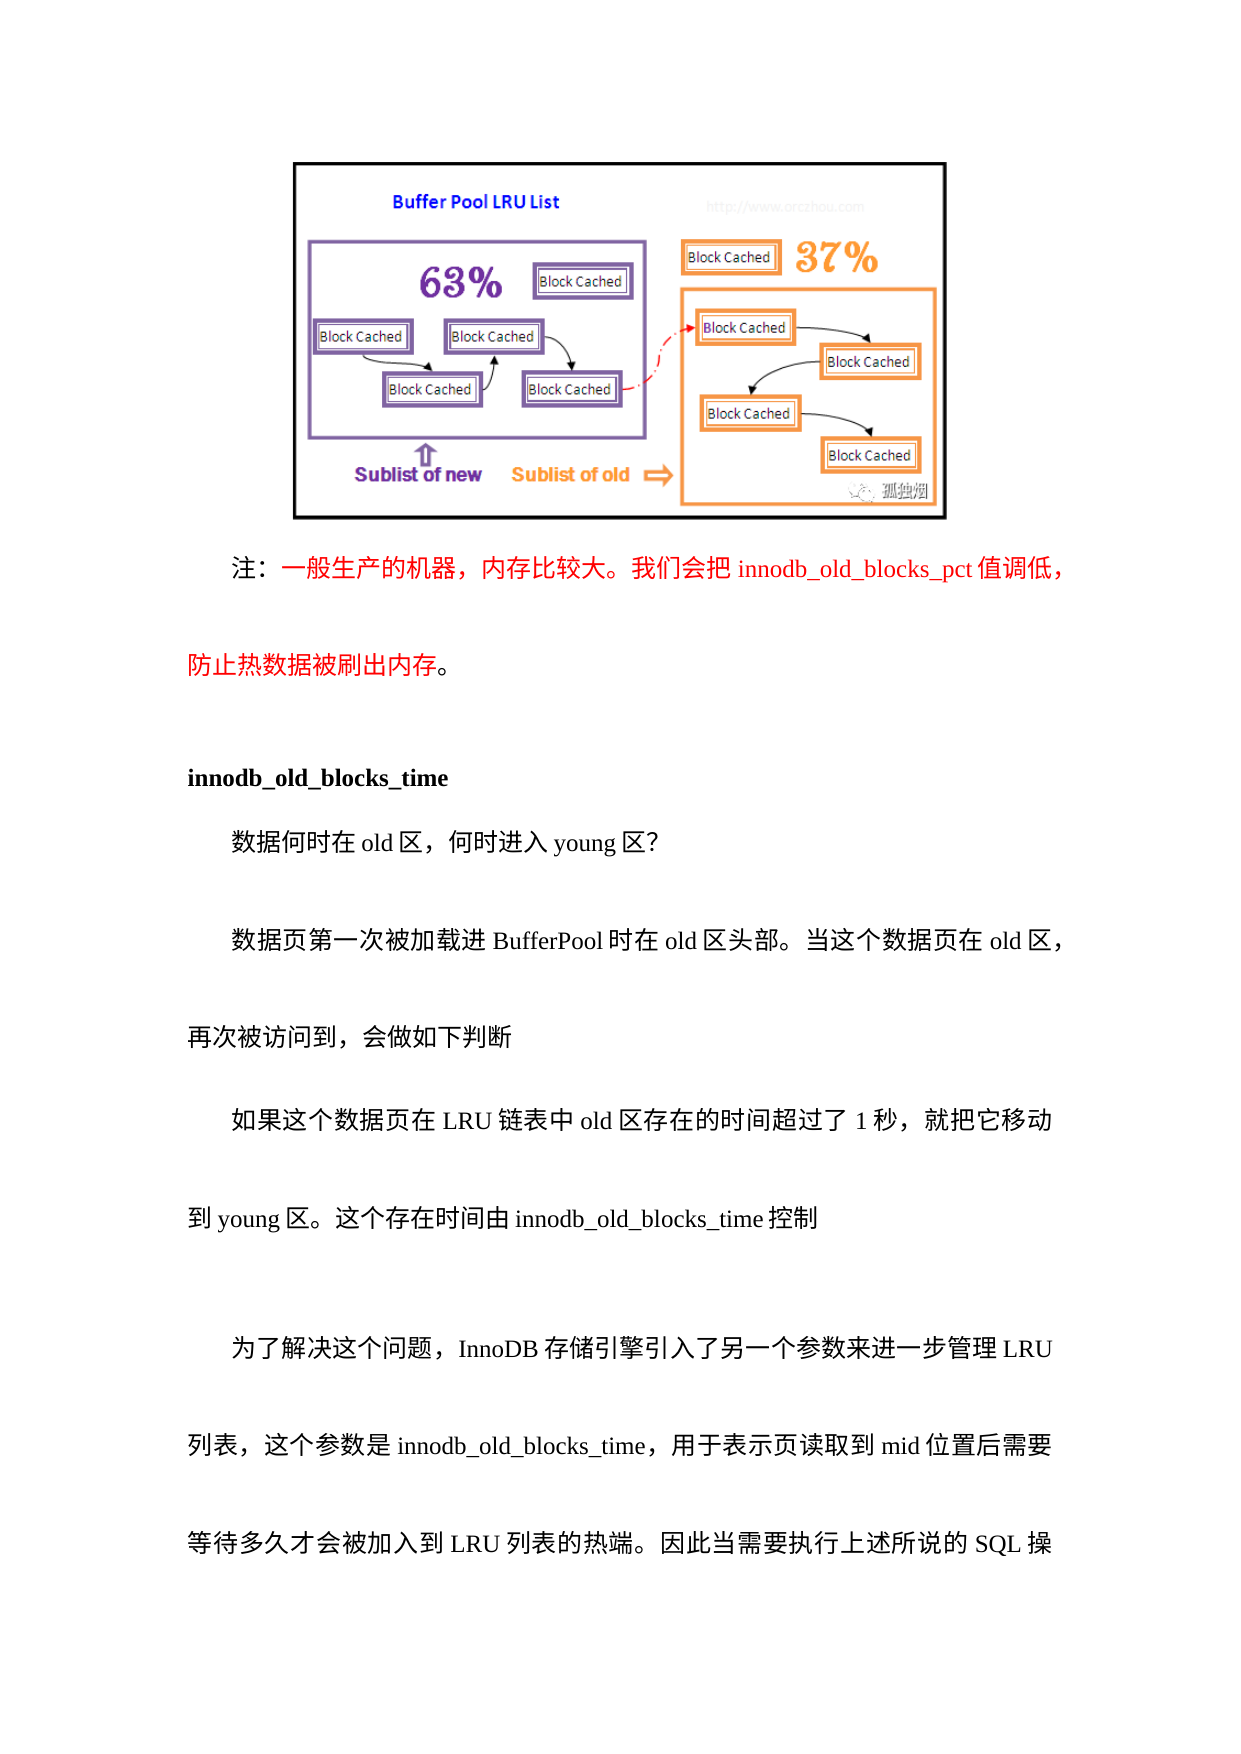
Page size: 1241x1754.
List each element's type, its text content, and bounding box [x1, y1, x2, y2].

text 注：一般生产的机器，内存比较大。我们会把innodb_old_blocks_pct值调低，防止热数据被刷出内存。 [187, 534, 1053, 696]
text 如果这个数据页在LRU链表中old区存在的时间超过了1秒，就把它移动到young区。这个存在时间由innodb_old_blocks_time控制 [187, 1086, 1053, 1249]
picture [292, 162, 948, 520]
text 数据何时在old区，何时进入young区？ 数据页第一次被加载进BufferPool时在old区头部。当这个数据页在old区，再次被访问到，会做如下判断 [187, 808, 1053, 1068]
subtitle innodb_old_blocks_time [187, 761, 1053, 794]
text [187, 1314, 1053, 1574]
